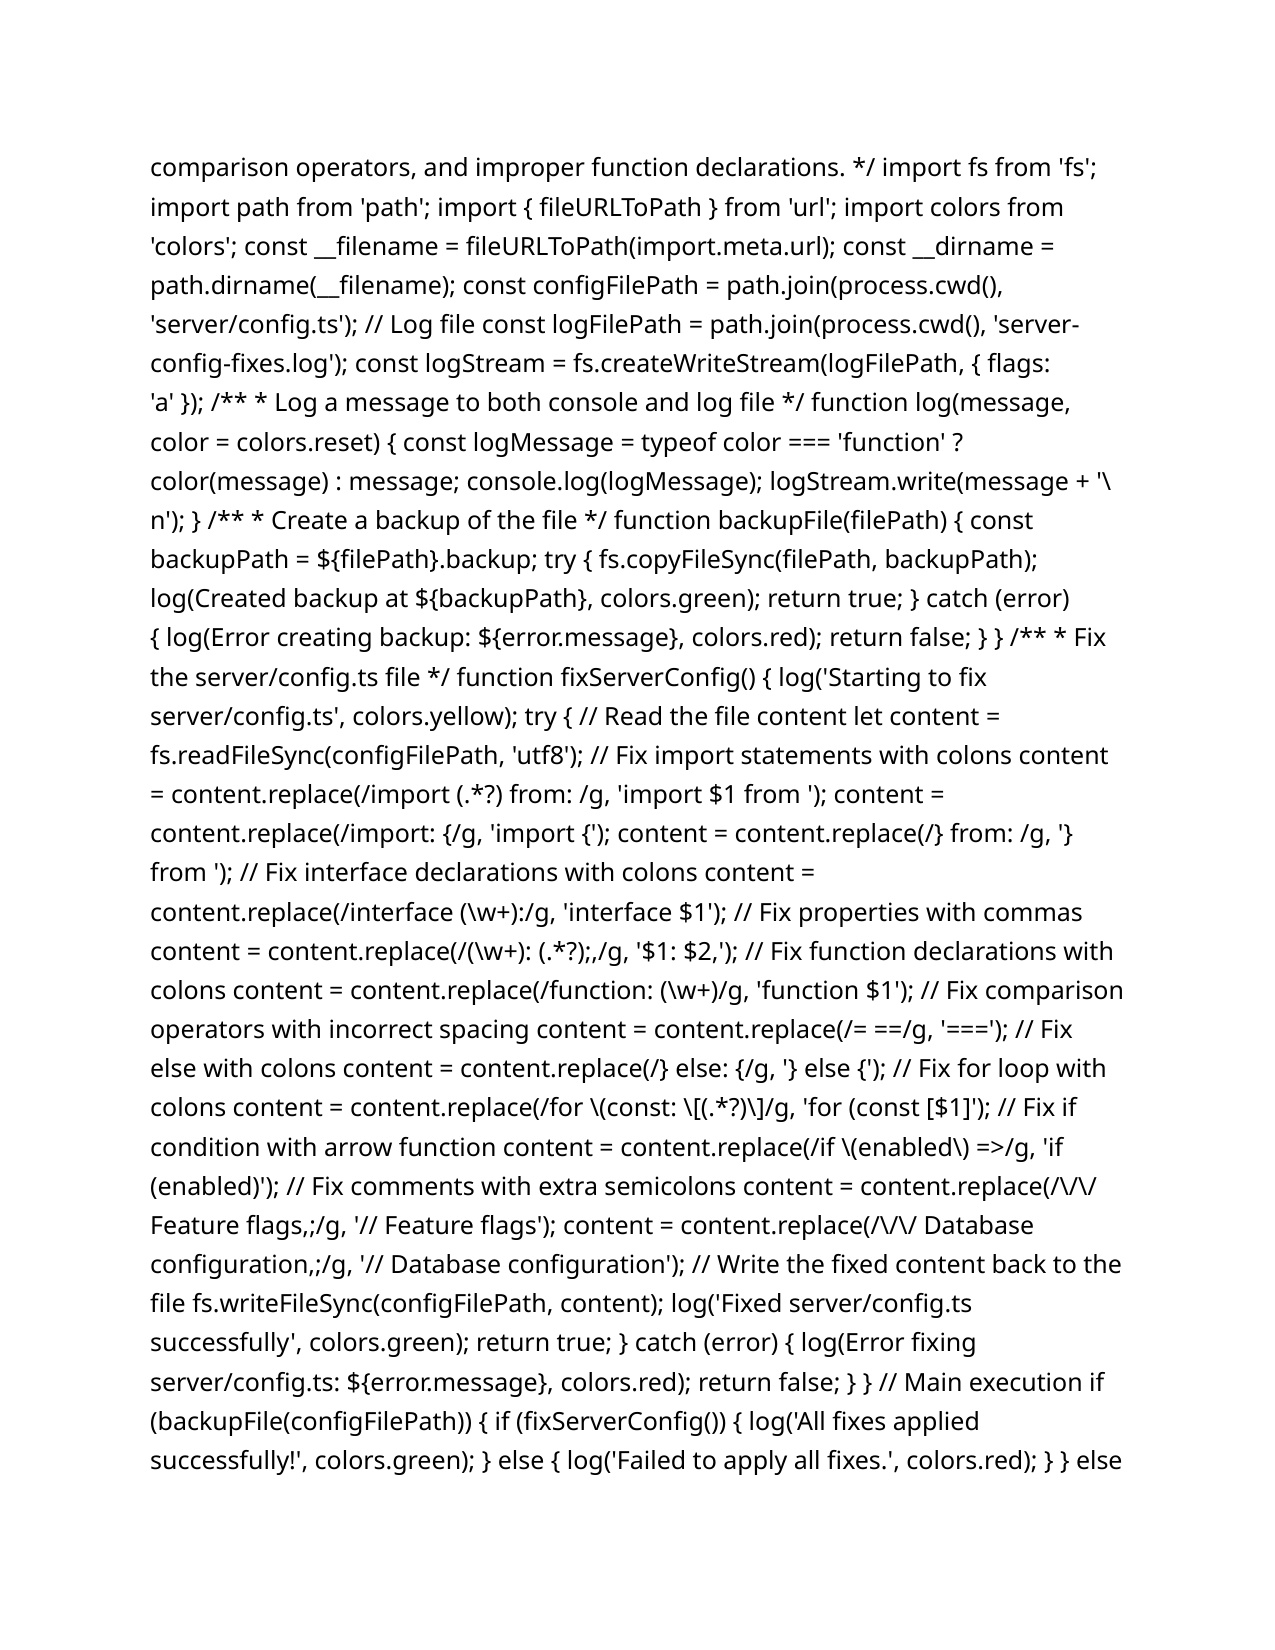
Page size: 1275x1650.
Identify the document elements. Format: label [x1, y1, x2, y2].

text [150, 150, 1125, 1477]
